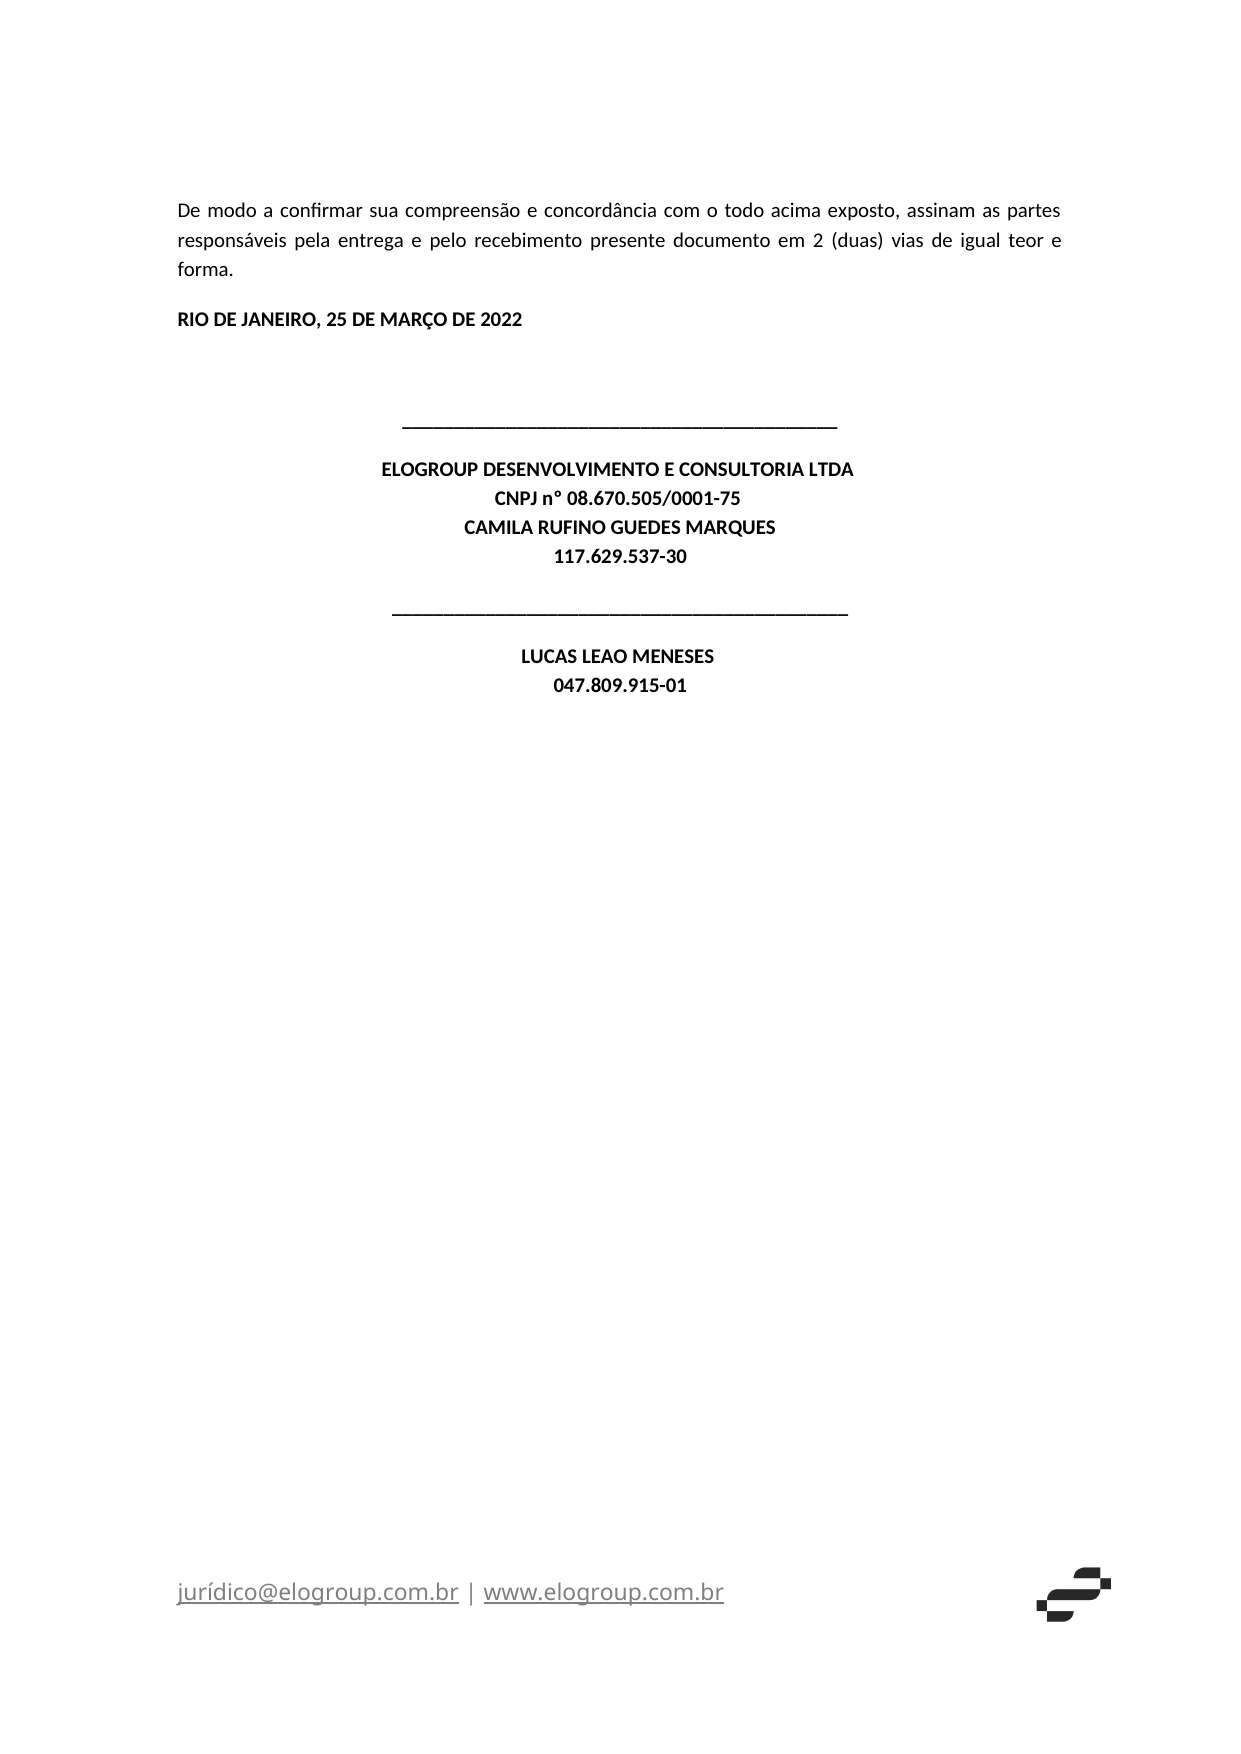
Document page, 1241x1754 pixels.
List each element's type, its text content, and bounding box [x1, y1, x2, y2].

text __________________________________________ [177, 406, 1063, 431]
text ____________________________________________ [177, 593, 1063, 619]
picture [1036, 1567, 1111, 1622]
text LUCAS LEAO MENESES 047.809.915-01 [177, 643, 1063, 698]
text De modo a confirmar sua compreensão e concordância com o todo acima exposto, assinam as partes responsáveis pela entrega e pelo recebimento presente documento em 2 (duas) vias de igual teor e forma. [177, 198, 1063, 281]
text RIO DE JANEIRO, 25 DE MARÇO DE 2022 [177, 306, 1063, 331]
text ELOGROUP DESENVOLVIMENTO E CONSULTORIA LTDA CNPJ nº 08.670.505/0001-75 CAMILA RUFINO GUEDES MARQUES 117.629.537-30 [177, 456, 1063, 569]
